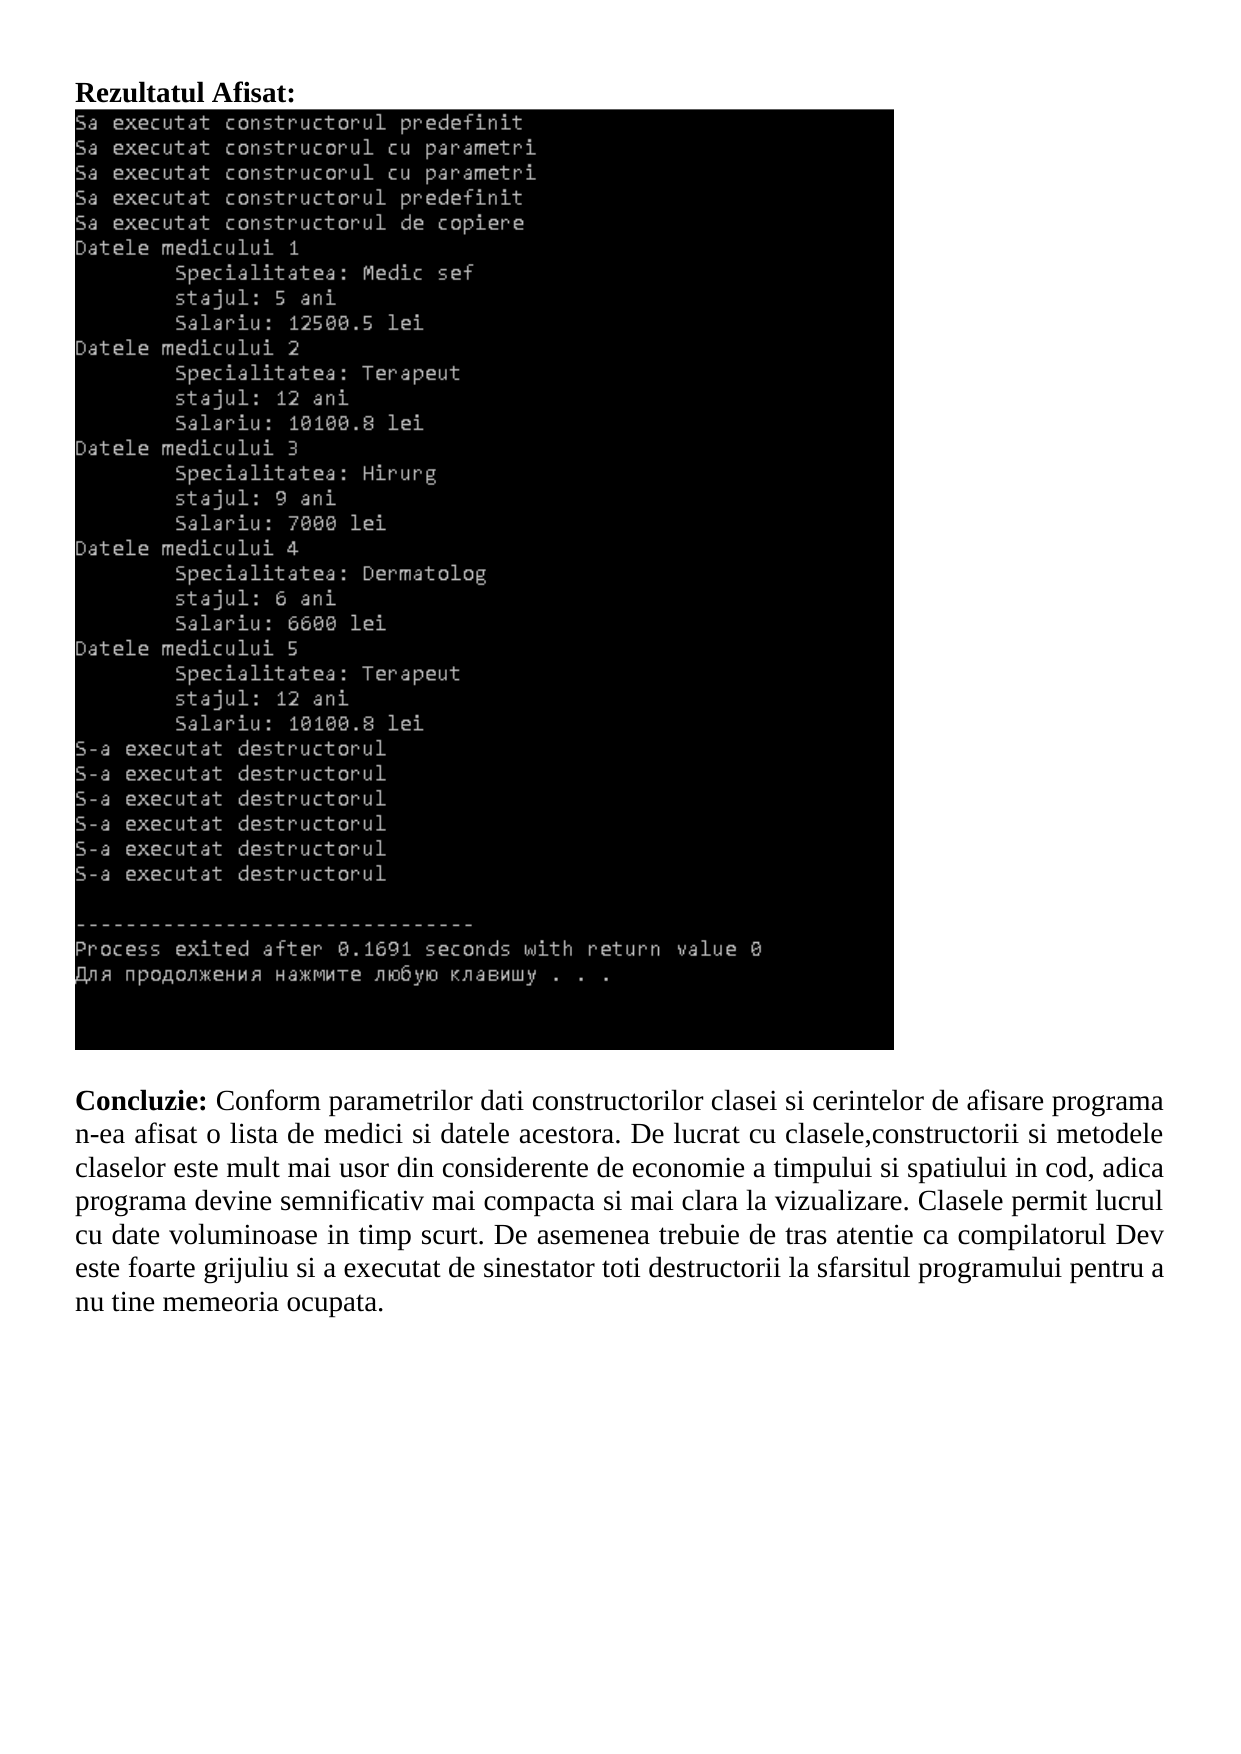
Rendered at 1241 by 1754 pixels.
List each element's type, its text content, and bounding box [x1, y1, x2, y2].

picture [75, 108, 894, 1050]
text Rezultatul Afisat: [75, 75, 1165, 108]
text Concluzie: Conform parametrilor dati constructorilor clasei si cerintelor de afisare programa n-ea afisat o lista de medici si datele acestora. De lucrat cu clasele,constructorii si metodele claselor este mult mai usor din considerente de economie a timpului si spatiului in cod, adica programa devine semnificativ mai compacta si mai clara la vizualizare. Clasele permit lucrul cu date voluminoase in timp scurt. De asemenea trebuie de tras atentie ca compilatorul Dev este foarte grijuliu si a executat de sinestator toti destructorii la sfarsitul programului pentru a nu tine memeoria ocupata. [75, 1083, 1165, 1317]
